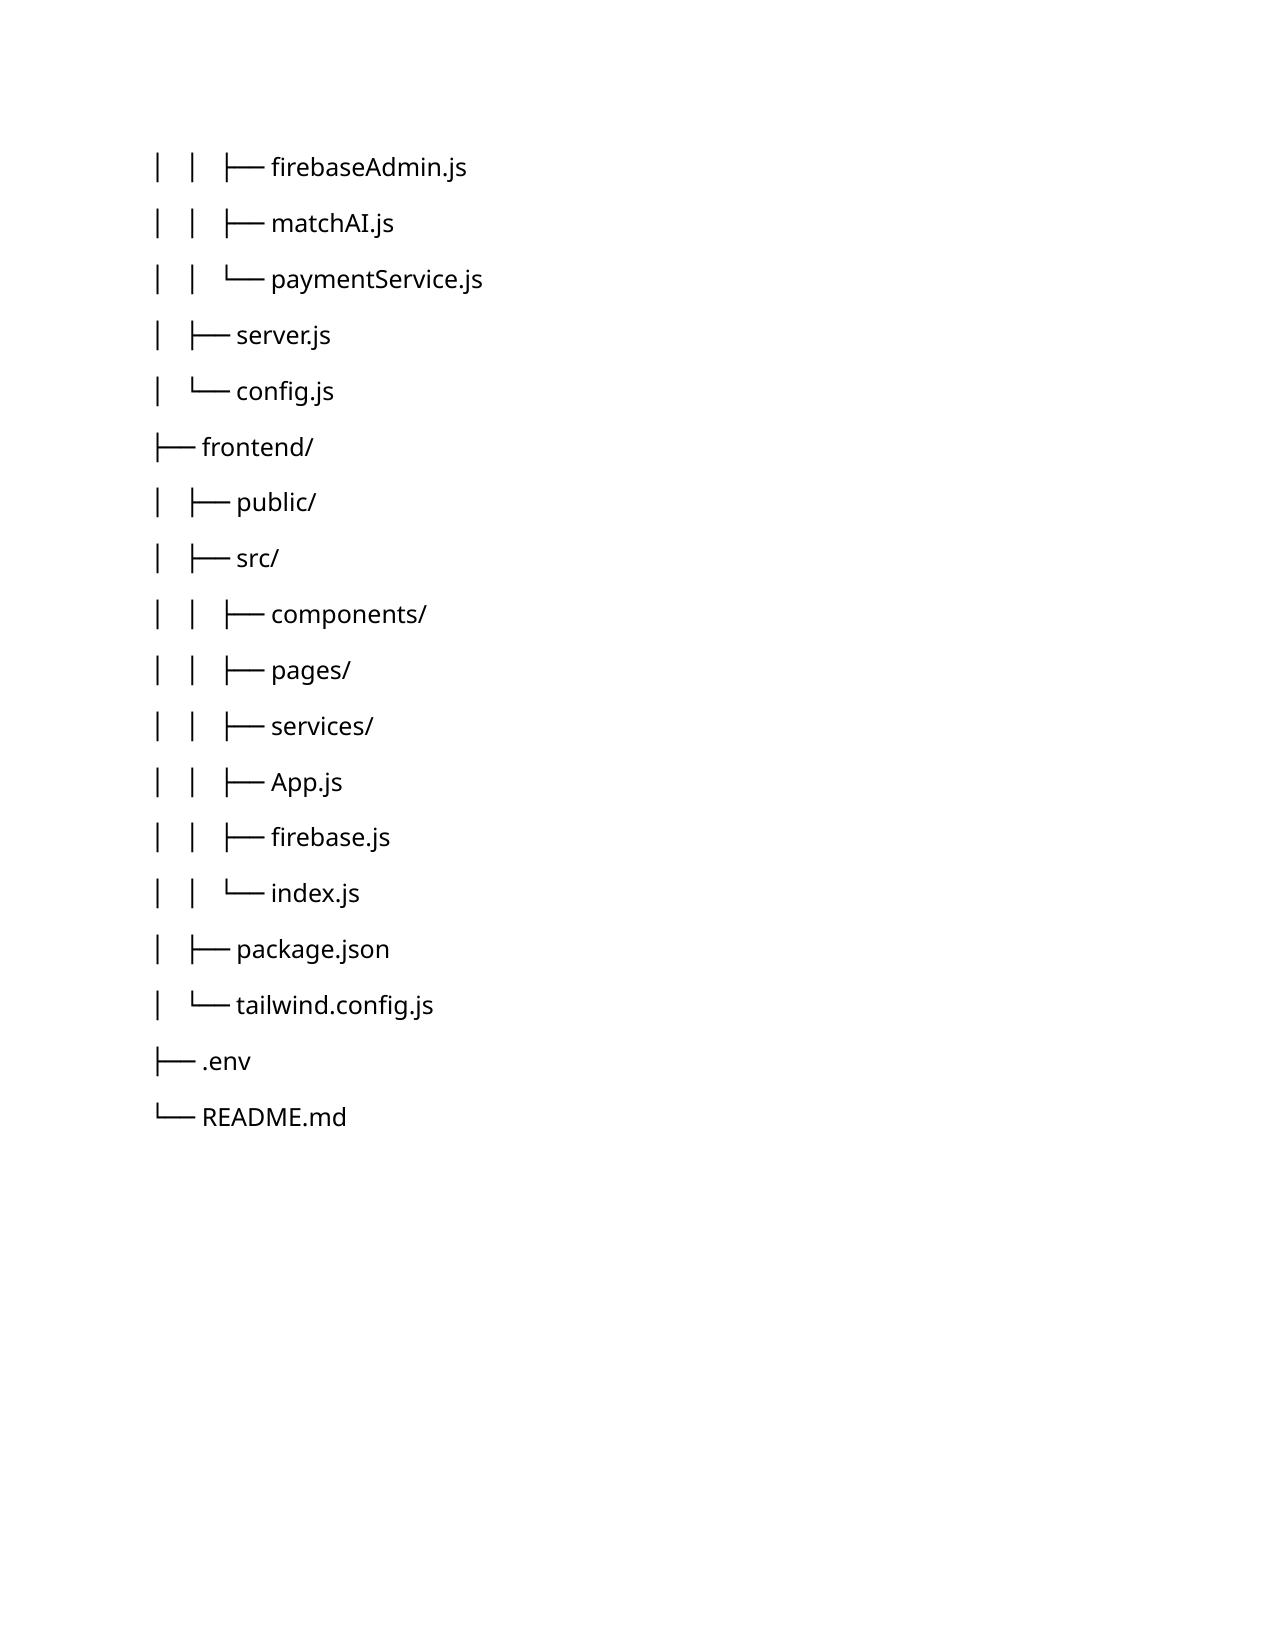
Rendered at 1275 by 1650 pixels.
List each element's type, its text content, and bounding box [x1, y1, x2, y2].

text ├── frontend/ [150, 429, 1125, 463]
text │ │ ├── matchAI.js [150, 206, 1125, 240]
text │ │ └── index.js [150, 876, 1125, 910]
text │ ├── package.json [150, 932, 1125, 966]
text │ │ ├── components/ [150, 597, 1125, 631]
text │ │ └── paymentService.js [150, 262, 1125, 296]
text │ └── tailwind.config.js [150, 987, 1125, 1022]
text │ │ ├── firebase.js [150, 820, 1125, 854]
text │ ├── public/ [150, 485, 1125, 519]
text ├── .env [150, 1043, 1125, 1077]
text └── README.md [150, 1099, 1125, 1133]
text │ ├── server.js [150, 317, 1125, 352]
text │ │ ├── services/ [150, 708, 1125, 742]
text │ ├── src/ [150, 541, 1125, 575]
text │ │ ├── firebaseAdmin.js [150, 150, 1125, 184]
text │ └── config.js [150, 373, 1125, 407]
text │ │ ├── pages/ [150, 652, 1125, 687]
text │ │ ├── App.js [150, 764, 1125, 798]
